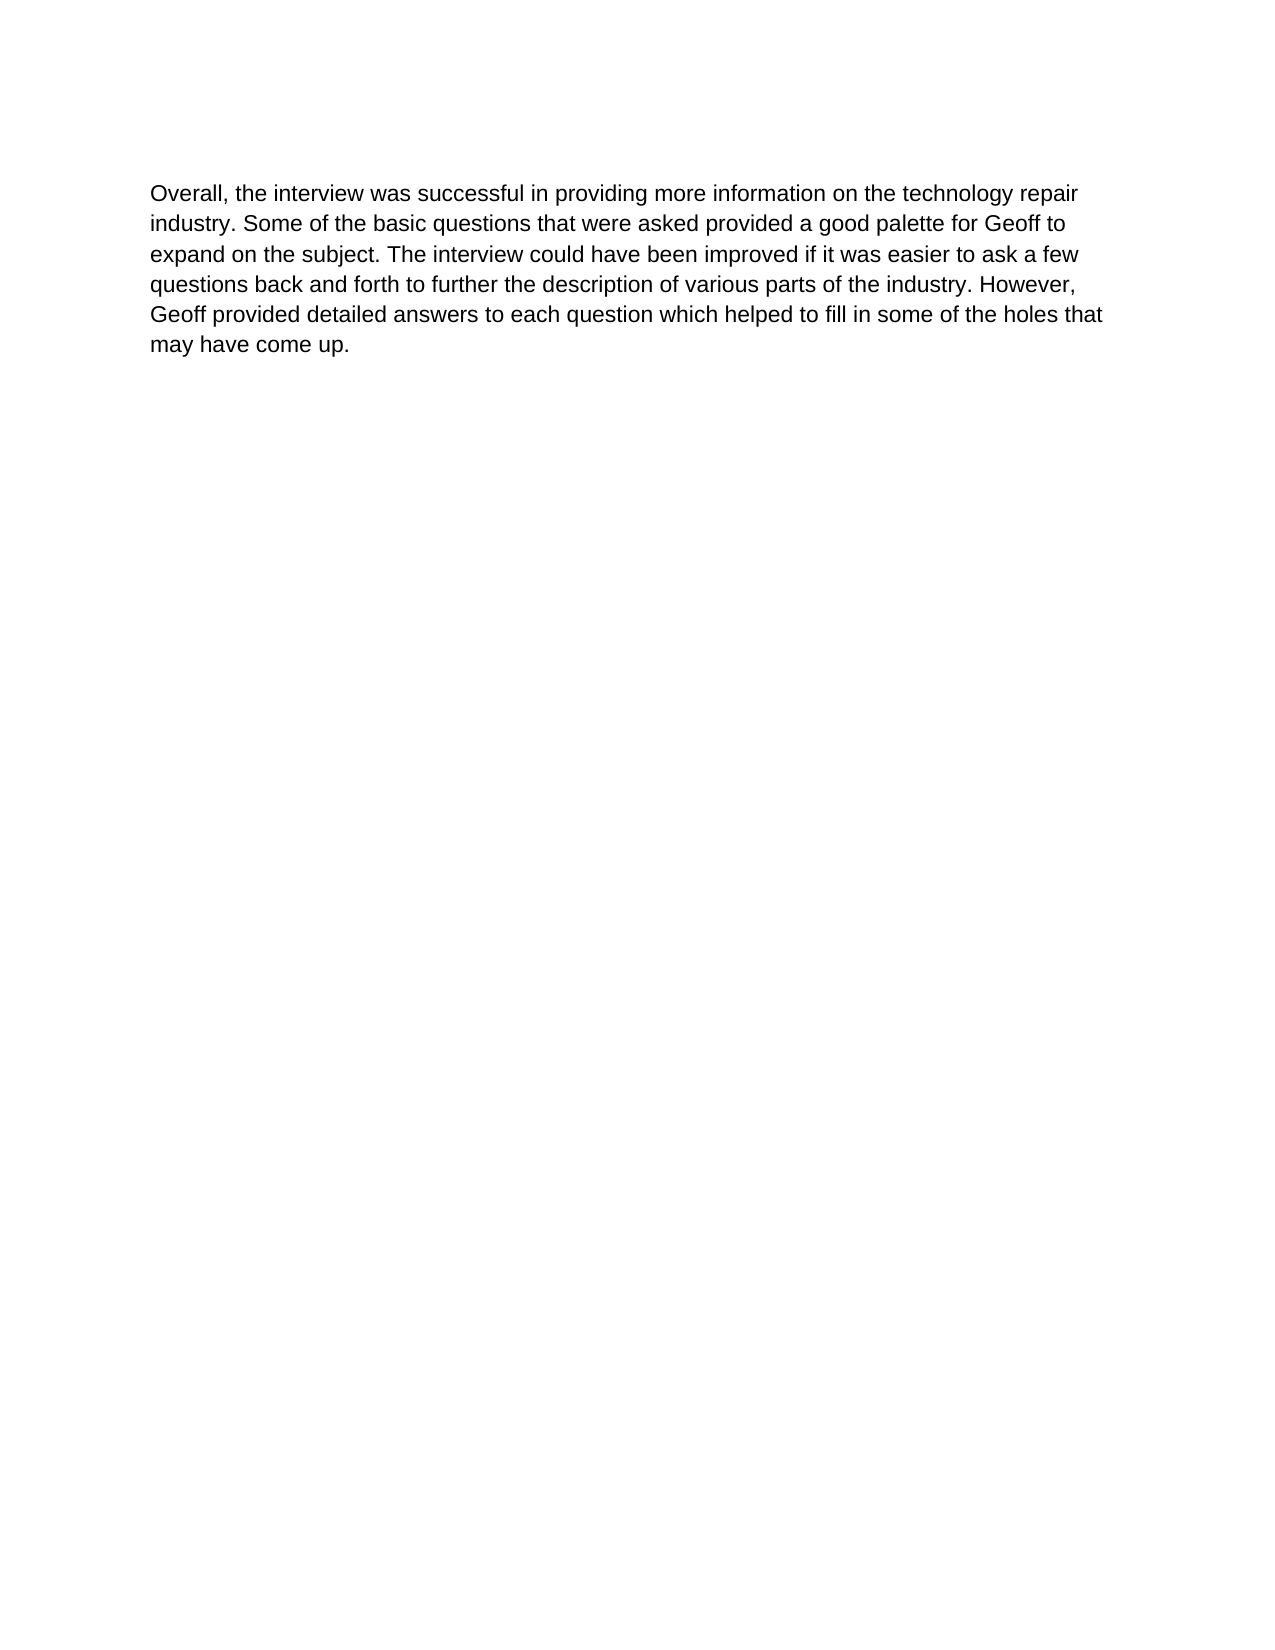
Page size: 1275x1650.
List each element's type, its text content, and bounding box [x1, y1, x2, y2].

text Overall, the interview was successful in providing more information on the technology repair industry. Some of the basic questions that were asked provided a good palette for Geoff to expand on the subject. The interview could have been improved if it was easier to ask a few questions back and forth to further the description of various parts of the industry. However, Geoff provided detailed answers to each question which helped to fill in some of the holes that may have come up. [150, 180, 1125, 358]
